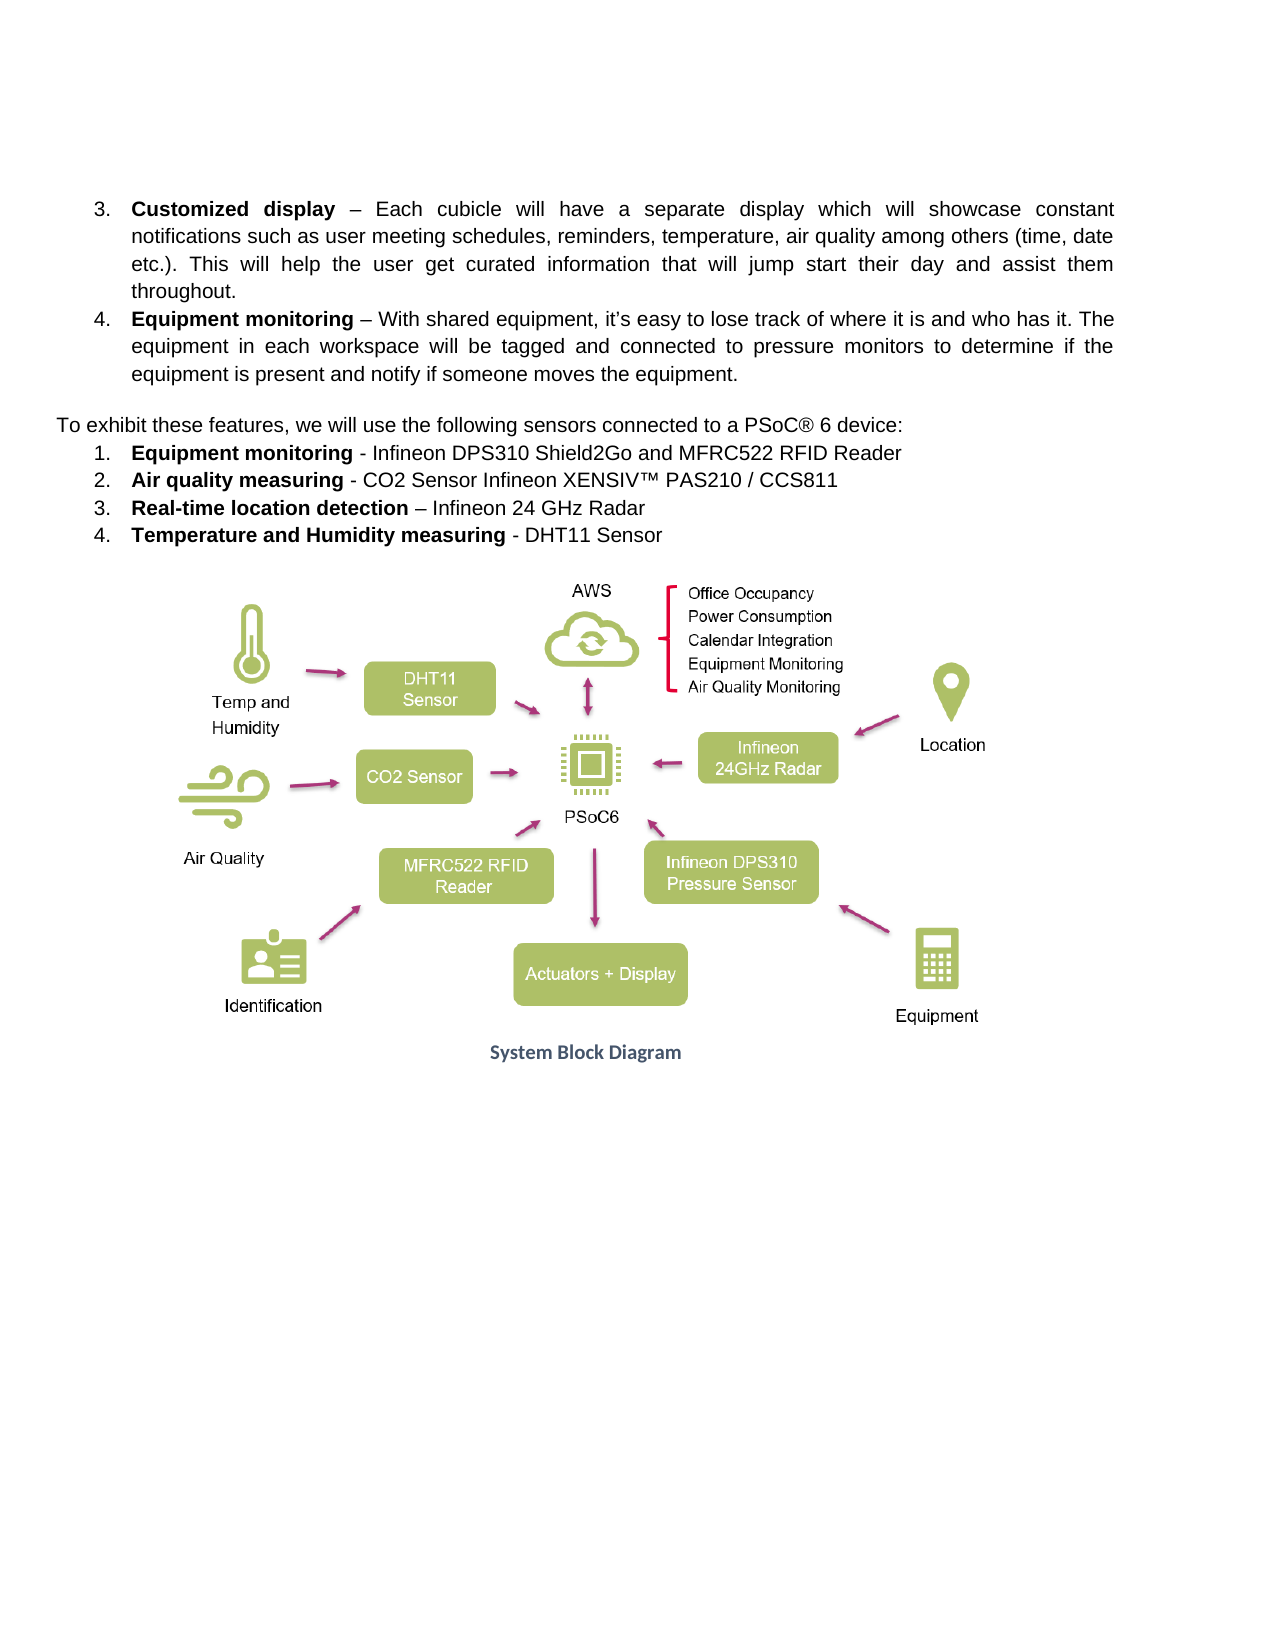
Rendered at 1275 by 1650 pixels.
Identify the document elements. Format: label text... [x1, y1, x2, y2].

list Equipment monitoring - Infineon DPS310 Shield2Go and MFRC522 RFID Reader [94, 441, 1116, 465]
list Real-time location detection – Infineon 24 GHz Radar [94, 496, 1116, 520]
list Customized display – Each cubicle will have a separate display which will showcase constant notifications such as user meeting schedules, reminders, temperature, air quality among others (time, date etc.). This will help the user get curated information that will jump start their day and assist them throughout. [94, 197, 1116, 303]
list Air quality measuring - CO2 Sensor Infineon XENSIV™ PAS210 / CCS811 [94, 468, 1116, 492]
text To exhibit these features, we will use the following sensors connected to a PSoC® 6 device: [56, 413, 1116, 437]
text System Block Diagram [56, 1039, 1116, 1064]
list Equipment monitoring – With shared equipment, it’s easy to lose track of where it is and who has it. The equipment in each workspace will be tagged and connected to pressure monitors to determine if the equipment is present and notify if someone moves the equipment. [94, 307, 1116, 386]
picture [177, 578, 996, 1035]
list Temperature and Humidity measuring - DHT11 Sensor [94, 523, 1116, 547]
